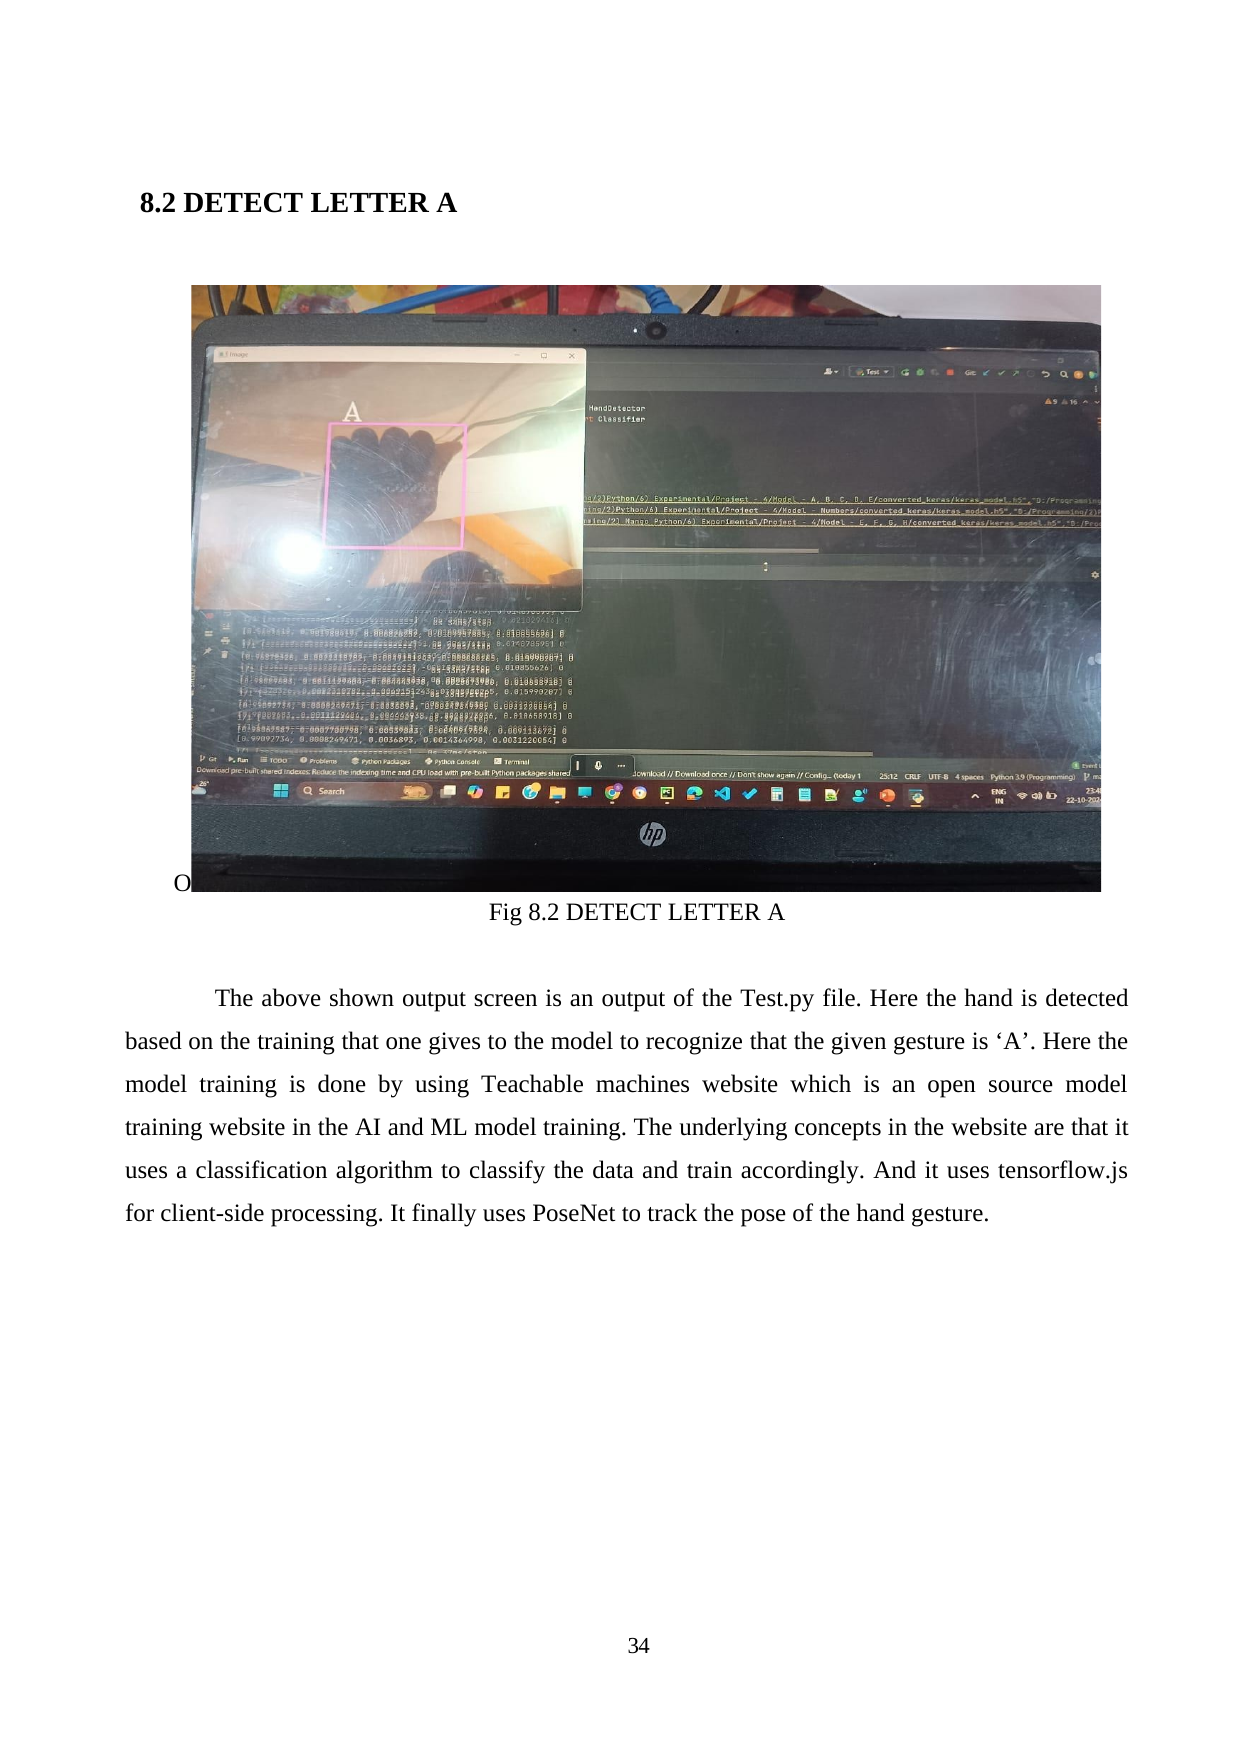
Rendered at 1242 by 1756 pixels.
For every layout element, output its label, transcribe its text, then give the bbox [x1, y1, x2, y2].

text Fig 8.2 DETECT LETTER A [133, 897, 1142, 925]
subtitle DETECT LETTER A [139, 185, 1142, 218]
text The above shown output screen is an output of the Test.py file. Here the hand is detected based on the training that one gives to the model to recognize that the given gesture is ‘A’. Here the model training is done by using Teachable machines website which is an open source model training website in the AI and ML model training. The underlying concepts in the website are that it uses a classification algorithm to classify the data and train accordingly. And it uses tensorflow.js for client-side processing. It finally uses PoseNet to track the pose of the hand gesture. [125, 983, 1129, 1227]
picture [191, 285, 1102, 892]
